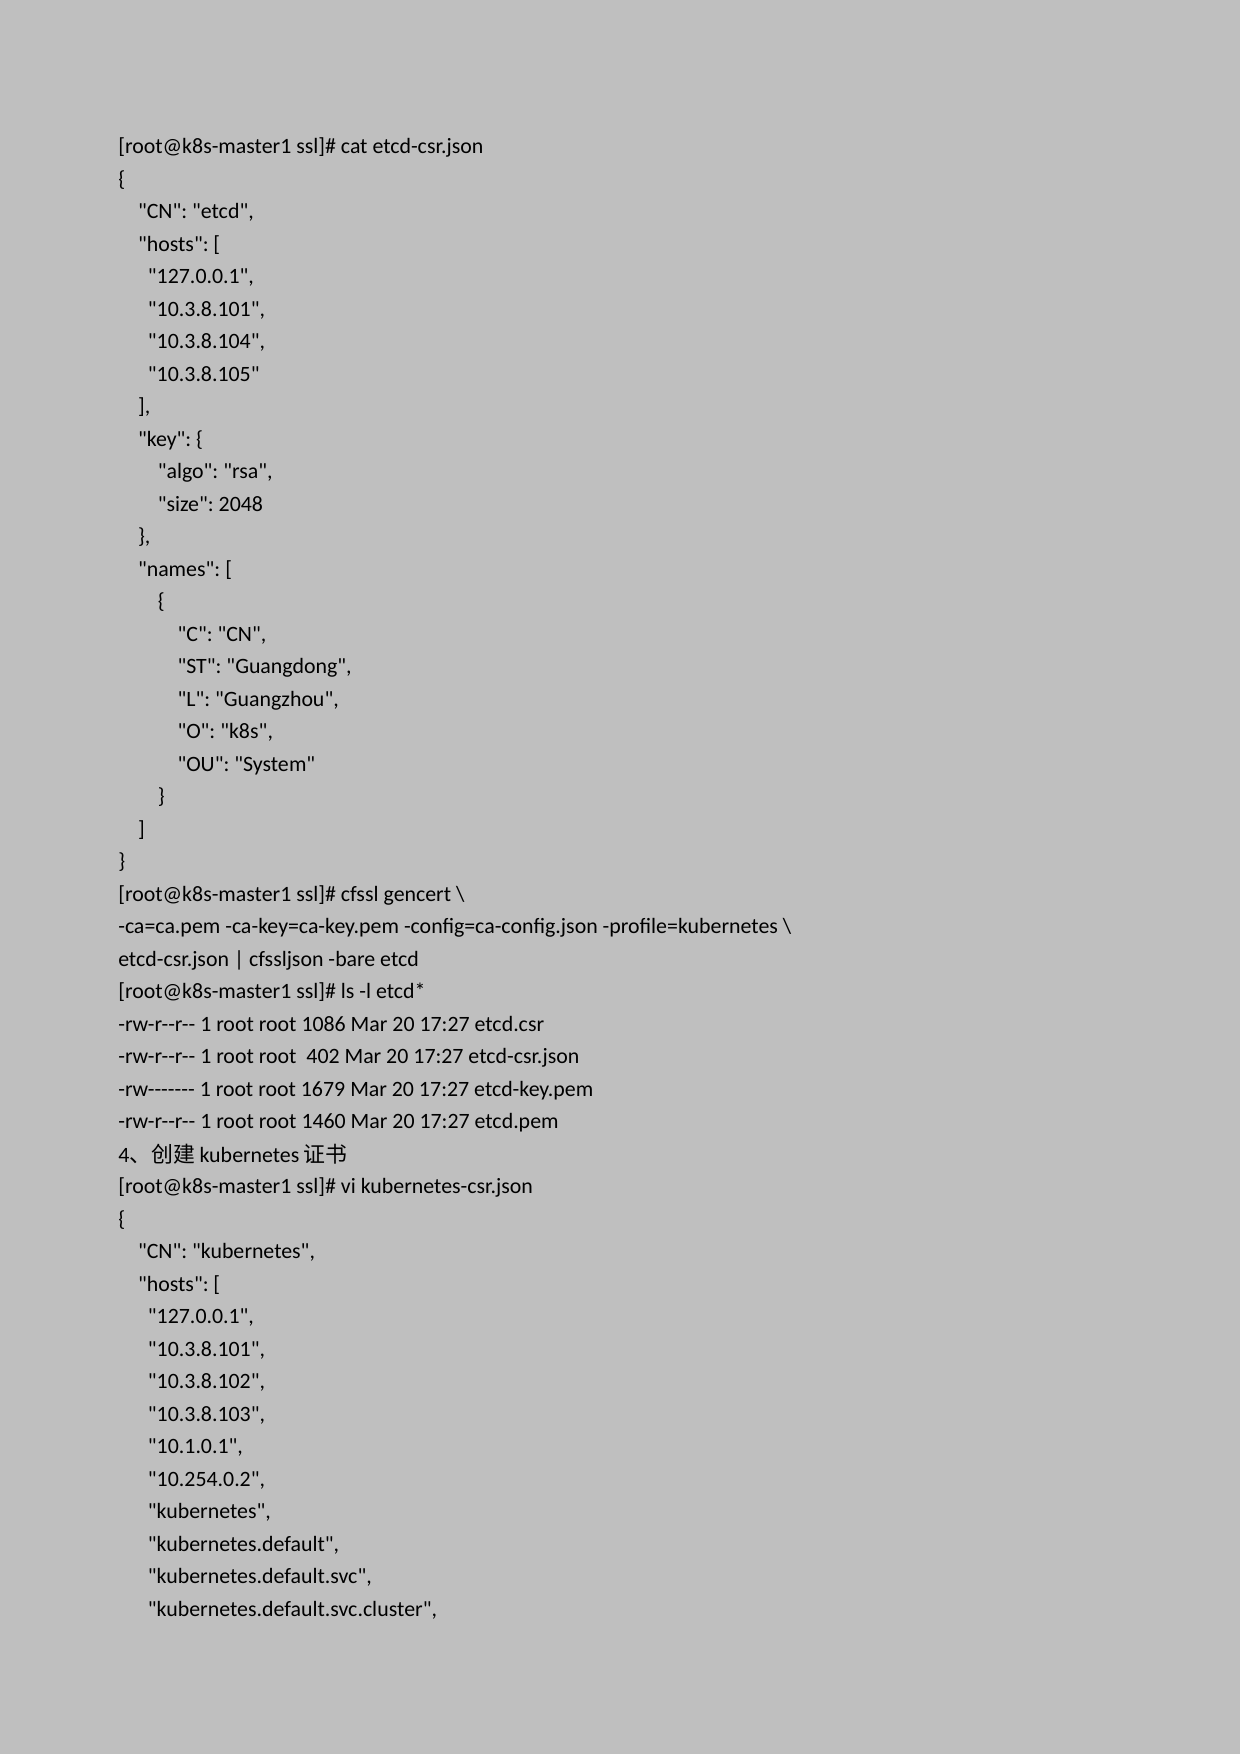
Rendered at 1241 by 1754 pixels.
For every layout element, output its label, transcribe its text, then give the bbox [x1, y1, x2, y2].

text "CN": "etcd", [118, 194, 1122, 227]
list -rw-r--r-- 1 root root 402 Mar 20 17:27 etcd-csr.json [118, 1039, 1122, 1072]
list [root@k8s-master1 ssl]# ls -l etcd* [118, 974, 1122, 1007]
text { [118, 584, 1122, 617]
text } [118, 779, 1122, 812]
text -ca=ca.pem -ca-key=ca-key.pem -config=ca-config.json -profile=kubernetes \ [118, 909, 1122, 942]
text "CN": "kubernetes", [118, 1234, 1122, 1267]
text "kubernetes.default.svc", [118, 1559, 1122, 1592]
text }, [118, 519, 1122, 552]
text "hosts": [ [118, 1267, 1122, 1299]
text "kubernetes", [118, 1494, 1122, 1527]
text "127.0.0.1", [118, 1299, 1122, 1332]
text { [118, 1202, 1122, 1234]
text "L": "Guangzhou", [118, 682, 1122, 714]
text "kubernetes.default", [118, 1527, 1122, 1559]
text { [118, 162, 1122, 194]
text "hosts": [ [118, 227, 1122, 259]
list -rw-r--r-- 1 root root 1086 Mar 20 17:27 etcd.csr [118, 1007, 1122, 1039]
text "ST": "Guangdong", [118, 649, 1122, 682]
text "10.254.0.2", [118, 1462, 1122, 1494]
text [root@k8s-master1 ssl]# vi kubernetes-csr.json [118, 1169, 1122, 1202]
text "10.3.8.102", [118, 1364, 1122, 1397]
text "10.1.0.1", [118, 1429, 1122, 1462]
text "kubernetes.default.svc.cluster", [118, 1592, 1122, 1624]
list -rw------- 1 root root 1679 Mar 20 17:27 etcd-key.pem [118, 1072, 1122, 1104]
text ] [118, 812, 1122, 844]
text ], [118, 389, 1122, 422]
text "10.3.8.101", [118, 292, 1122, 324]
list 创建kubernetes证书 [118, 1137, 1122, 1169]
text "10.3.8.104", [118, 324, 1122, 357]
text "10.3.8.101", [118, 1332, 1122, 1364]
text [root@k8s-master1 ssl]# cat etcd-csr.json [118, 129, 1122, 162]
text [root@k8s-master1 ssl]# cfssl gencert \ [118, 877, 1122, 909]
text etcd-csr.json | cfssljson -bare etcd [118, 942, 1122, 974]
text "10.3.8.105" [118, 357, 1122, 389]
text "O": "k8s", [118, 714, 1122, 747]
text "algo": "rsa", [118, 454, 1122, 487]
text "127.0.0.1", [118, 259, 1122, 292]
text "C": "CN", [118, 617, 1122, 649]
text "10.3.8.103", [118, 1397, 1122, 1429]
text "size": 2048 [118, 487, 1122, 519]
list -rw-r--r-- 1 root root 1460 Mar 20 17:27 etcd.pem [118, 1104, 1122, 1137]
text "names": [ [118, 552, 1122, 584]
text } [118, 844, 1122, 877]
text "OU": "System" [118, 747, 1122, 779]
text "key": { [118, 422, 1122, 454]
